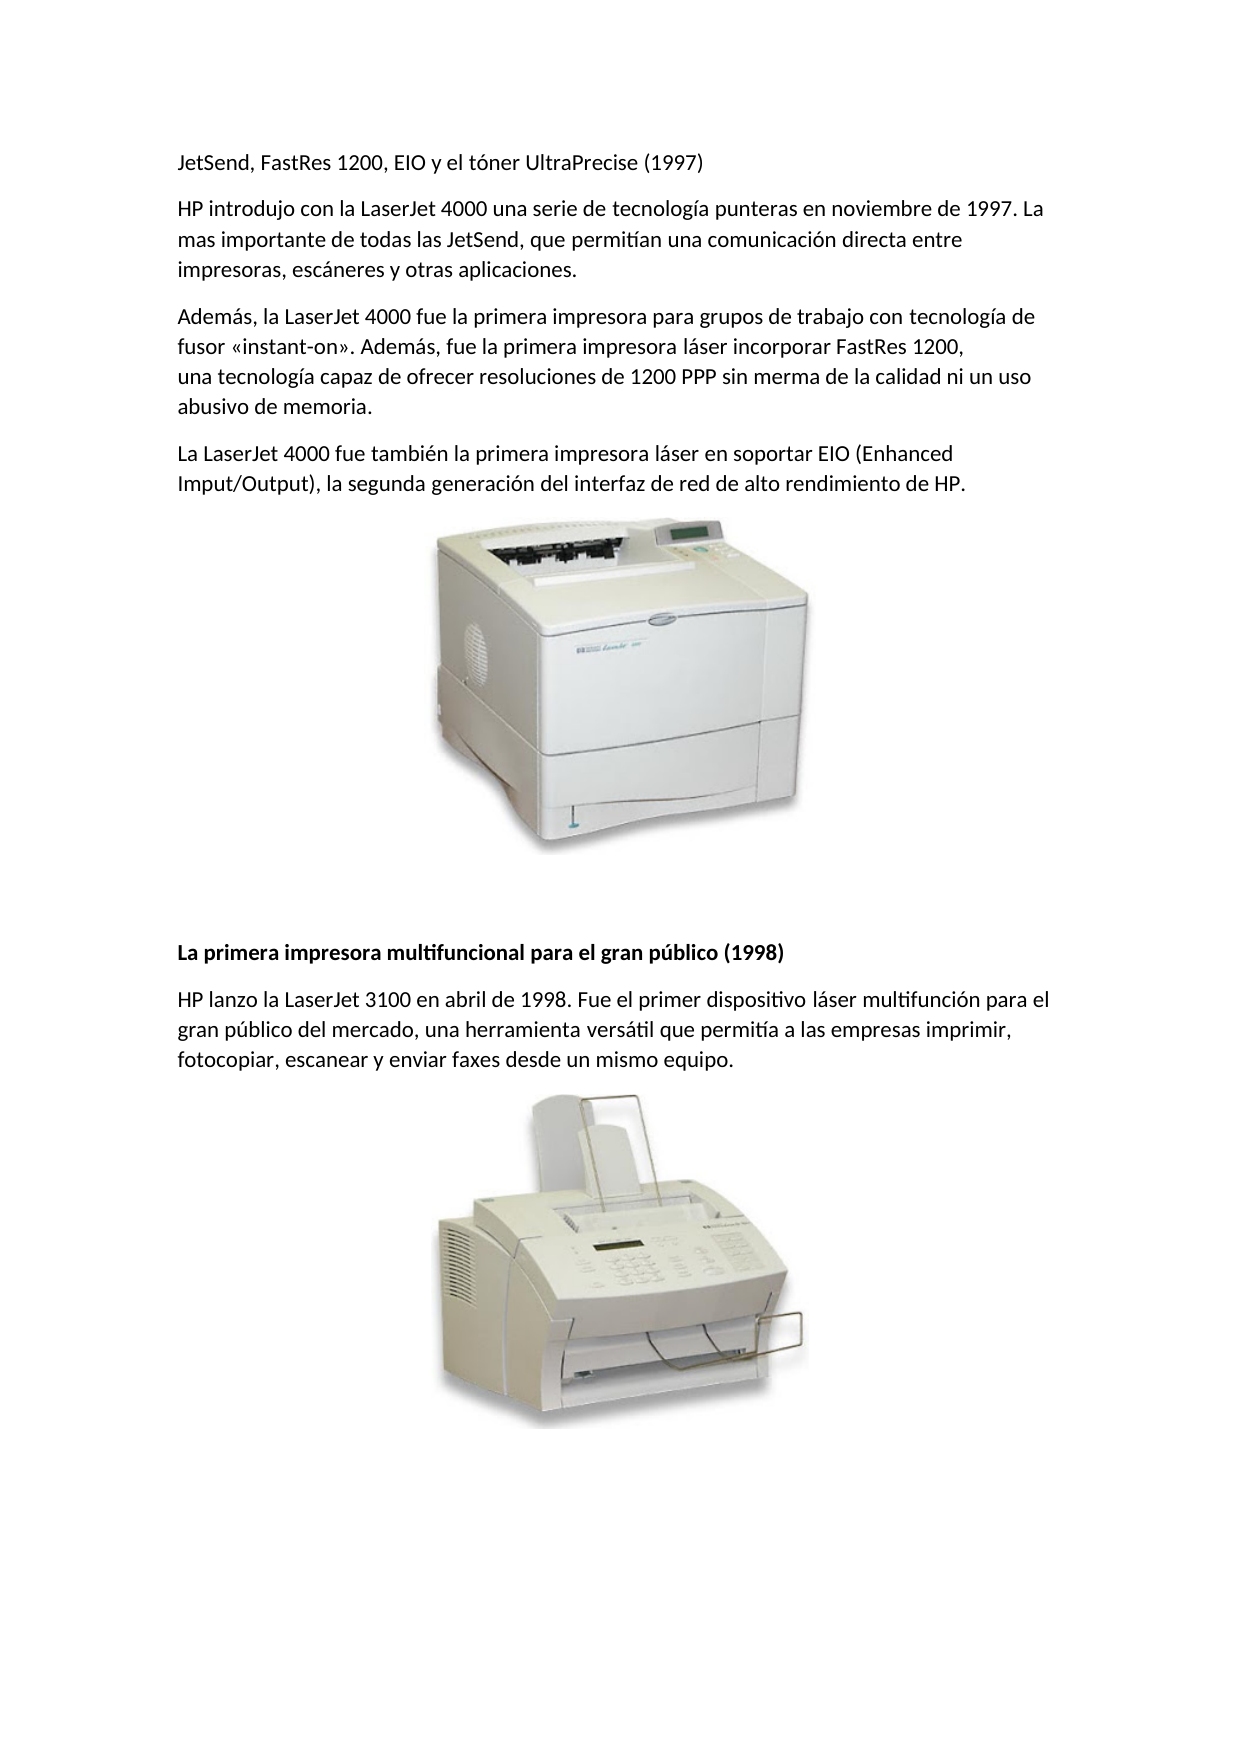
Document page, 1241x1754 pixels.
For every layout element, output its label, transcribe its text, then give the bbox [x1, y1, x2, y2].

text La LaserJet 4000 fue también la primera impresora láser en soportar EIO (Enhanced Imput/Output), la segunda generación del interfaz de red de alto rendimiento de HP. [177, 439, 1063, 497]
text JetSend, FastRes 1200, EIO y el tóner UltraPrecise (1997) [177, 148, 1063, 176]
text HP introdujo con la LaserJet 4000 una serie de tecnología punteras en noviembre de 1997. La mas importante de todas las JetSend, que permitían una comunicación directa entre impresoras, escáneres y otras aplicaciones. [177, 194, 1063, 283]
text La primera impresora multifuncional para el gran público (1998) [177, 938, 1063, 966]
text HP lanzo la LaserJet 3100 en abril de 1998. Fue el primer dispositivo láser multifunción para el gran público del mercado, una herramienta versátil que permitía a las empresas imprimir, fotocopiar, escanear y enviar faxes desde un mismo equipo. [177, 985, 1063, 1073]
picture [431, 1094, 810, 1429]
picture [424, 517, 817, 855]
text Además, la LaserJet 4000 fue la primera impresora para grupos de trabajo con tecnología de fusor «instant-on». Además, fue la primera impresora láser incorporar FastRes 1200, una tecnología capaz de ofrecer resoluciones de 1200 PPP sin merma de la calidad ni un uso abusivo de memoria. [177, 302, 1063, 420]
